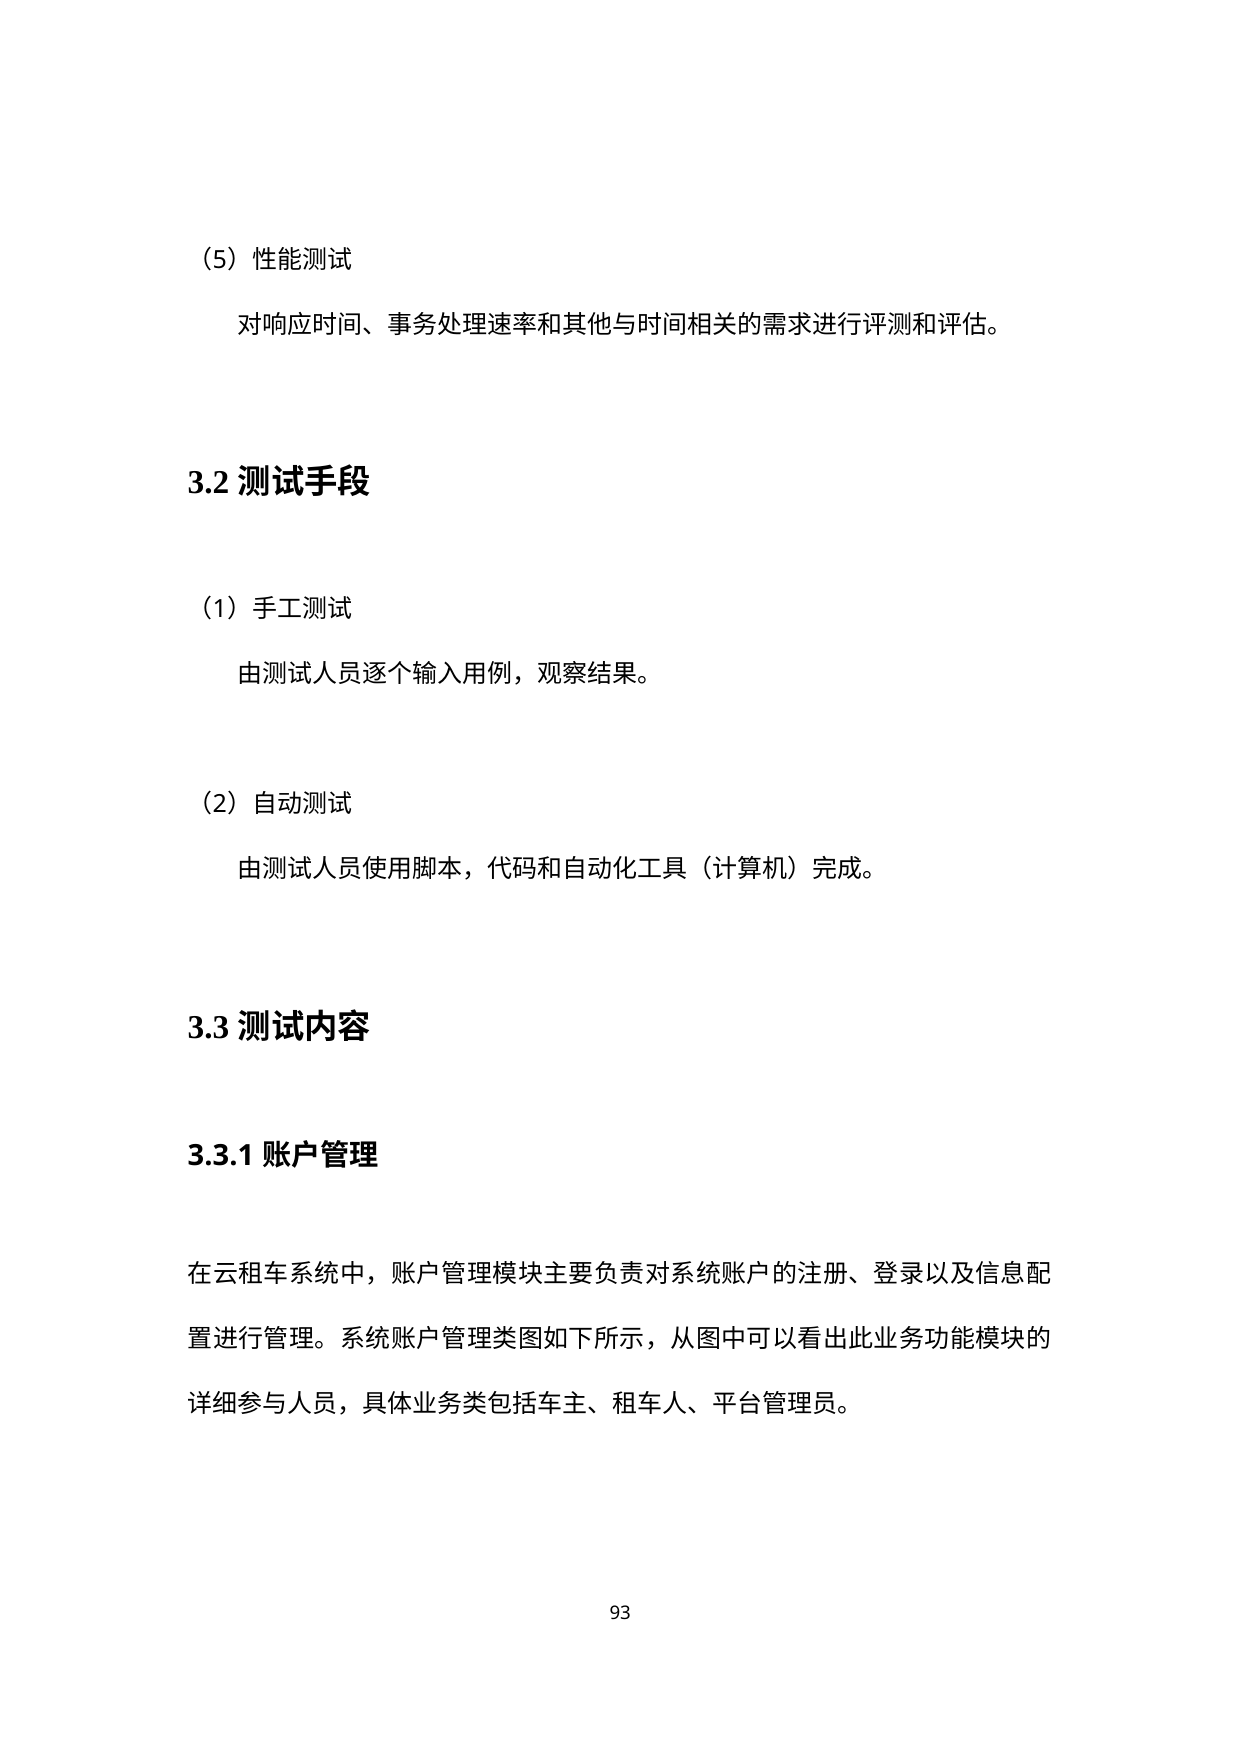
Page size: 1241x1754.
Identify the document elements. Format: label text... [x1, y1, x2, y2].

text 对响应时间、事务处理速率和其他与时间相关的需求进行评测和评估。 [187, 290, 1053, 355]
text 在云租车系统中，账户管理模块主要负责对系统账户的注册、登录以及信息配置进行管理。系统账户管理类图如下所示，从图中可以看出此业务功能模块的详细参与人员，具体业务类包括车主、租车人、平台管理员。 [187, 1239, 1053, 1434]
subtitle 3.3.1 账户管理 [187, 1120, 1053, 1185]
list 自动测试 [187, 769, 1053, 834]
list 性能测试 [187, 225, 1053, 290]
text （1）手工测试 [187, 574, 1053, 639]
subtitle 3.3 测试内容 [187, 991, 1053, 1056]
subtitle 3.2 测试手段 [187, 447, 1053, 512]
text 由测试人员逐个输入用例，观察结果。 [187, 639, 1053, 704]
text 由测试人员使用脚本，代码和自动化工具（计算机）完成。 [187, 834, 1053, 899]
